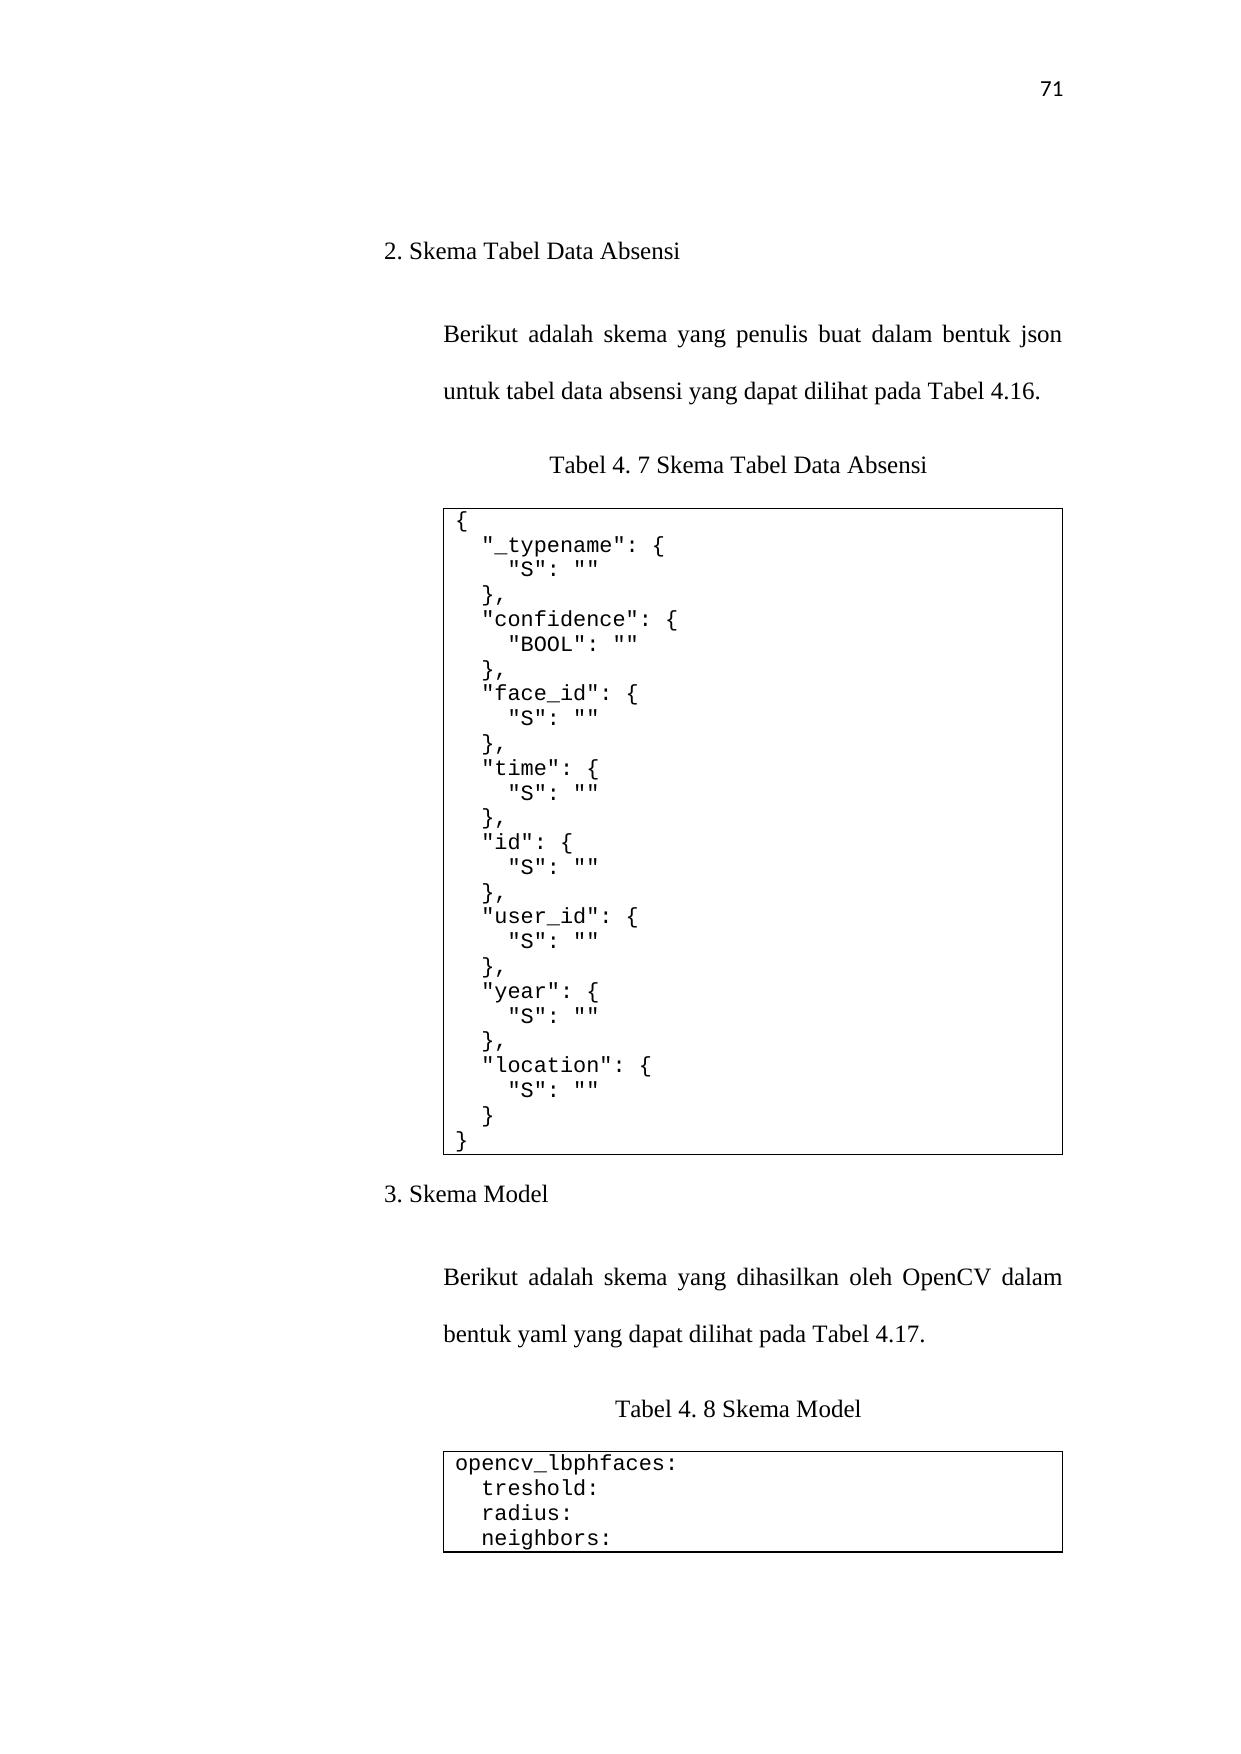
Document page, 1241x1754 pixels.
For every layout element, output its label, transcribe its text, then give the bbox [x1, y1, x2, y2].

text Tabel 4. 8 Skema Model [413, 1394, 1063, 1422]
text Skema Model [384, 1179, 1063, 1208]
text Tabel 4. 7 Skema Tabel Data Absensi [413, 450, 1063, 479]
list Berikut adalah skema yang dihasilkan oleh OpenCV dalam bentuk yaml yang dapat dilihat pada Tabel 4.17. [443, 1262, 1063, 1348]
text Skema Tabel Data Absensi [384, 236, 1063, 265]
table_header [444, 1452, 1062, 1551]
list Berikut adalah skema yang penulis buat dalam bentuk json untuk tabel data absensi yang dapat dilihat pada Tabel 4.16. [443, 319, 1063, 405]
table_header { "_typename": { "S": "" }, "confidence": { "BOOL": "" }, "face_id": { "S": "" }, "time": { "S": "" }, "id": { "S": "" }, "user_id": { "S": "" }, "year": { "S": "" }, "location": { "S": "" } } [444, 509, 1062, 1153]
